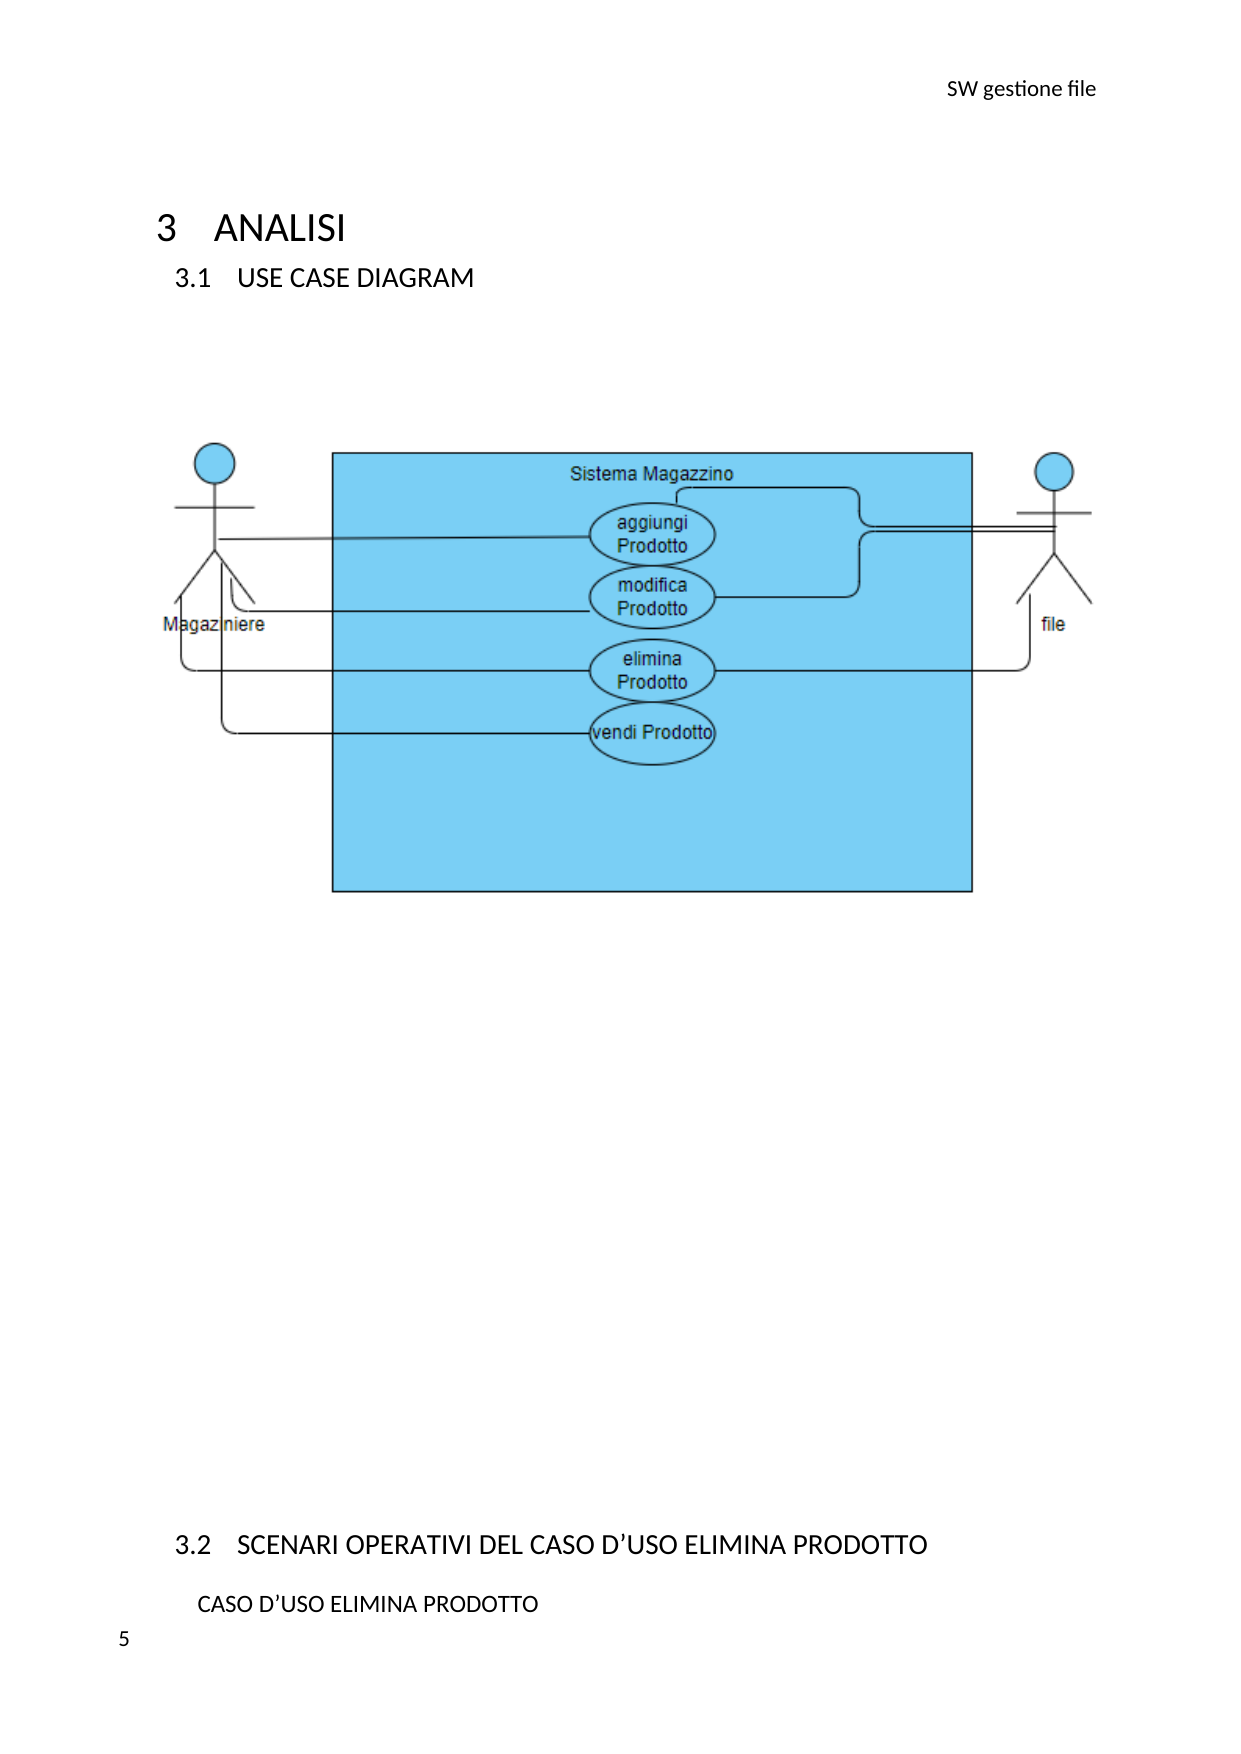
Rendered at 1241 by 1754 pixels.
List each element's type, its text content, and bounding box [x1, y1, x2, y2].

list USE CASE DIAGRAM [174, 259, 1122, 295]
picture [118, 382, 1142, 946]
list SCENARI OPERATIVI DEL CASO D’USO ELIMINA PRODOTTO [174, 1526, 1122, 1562]
list ANALISI [156, 201, 1122, 251]
text CASO D’USO ELIMINA PRODOTTO [118, 1588, 1122, 1618]
